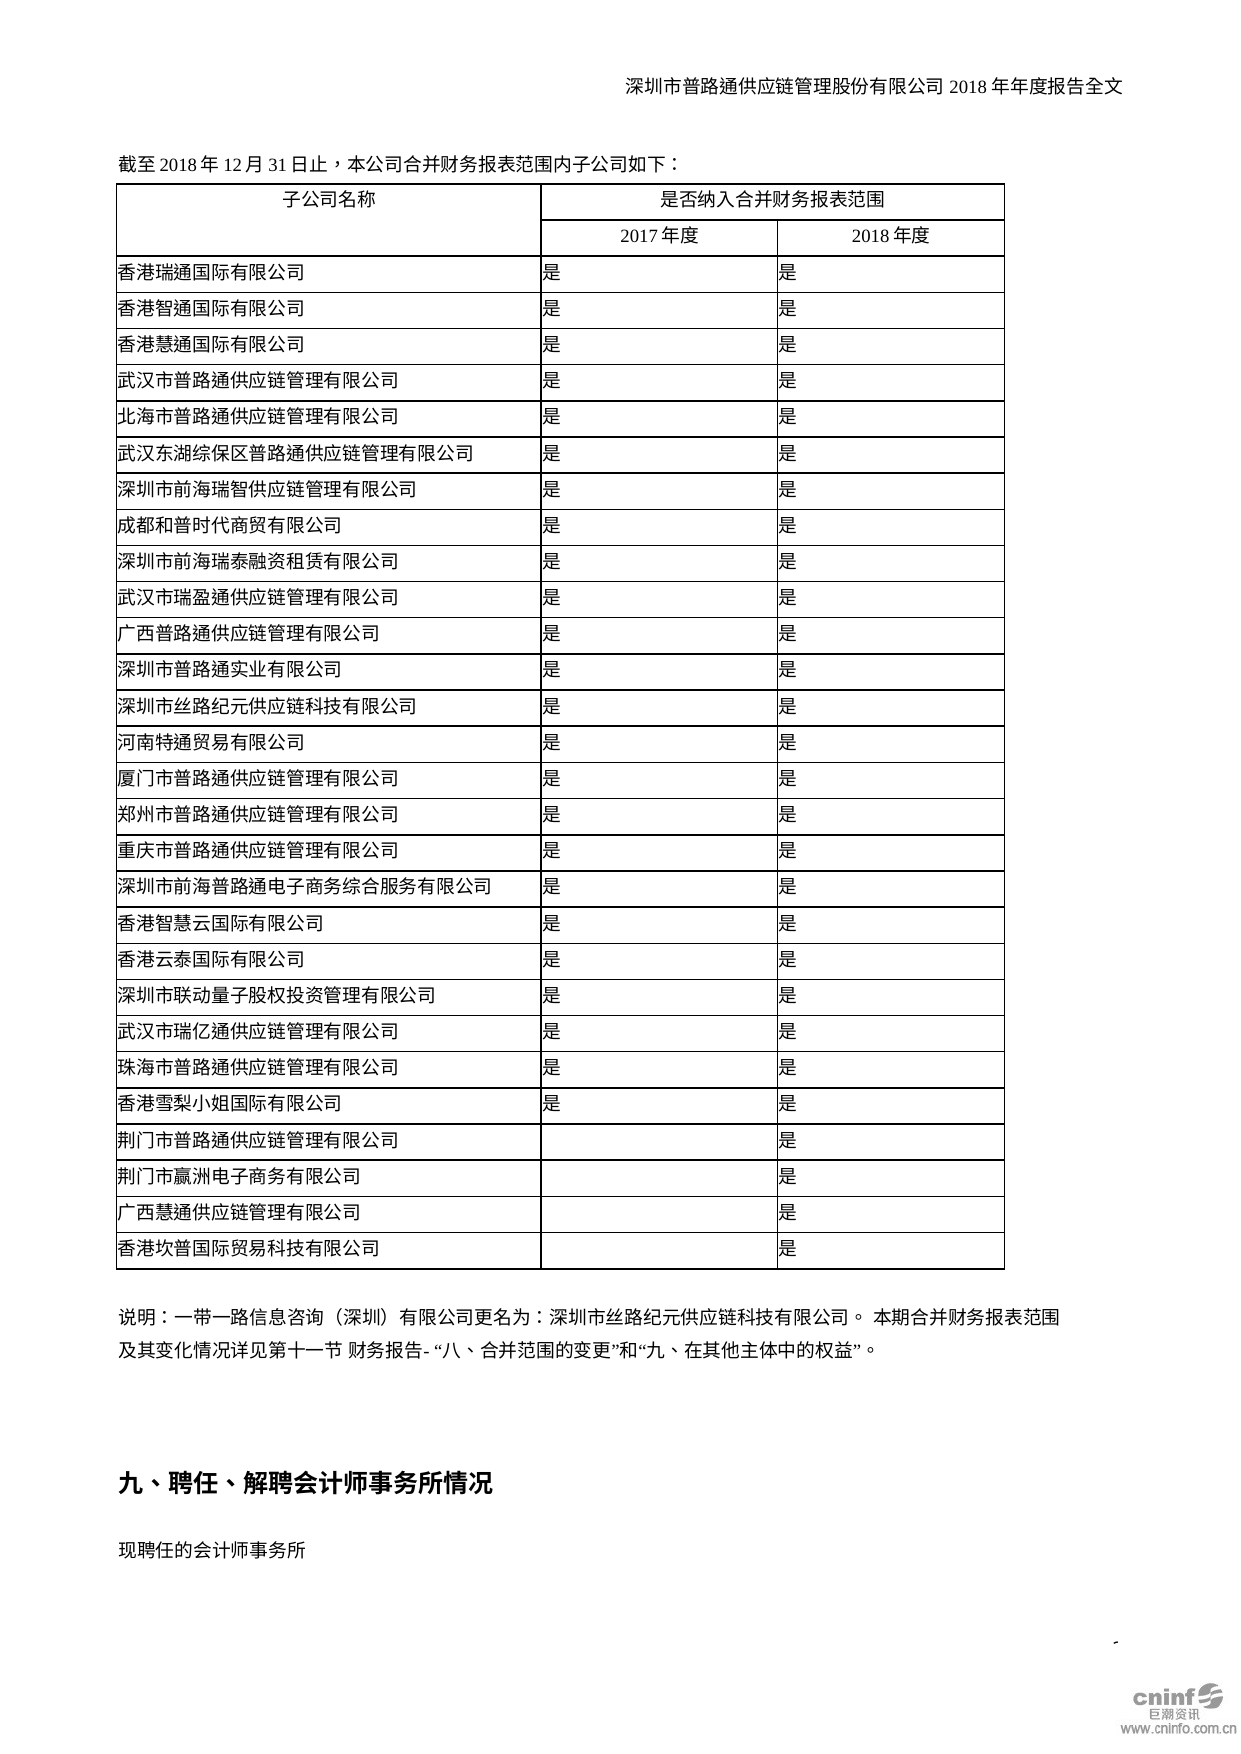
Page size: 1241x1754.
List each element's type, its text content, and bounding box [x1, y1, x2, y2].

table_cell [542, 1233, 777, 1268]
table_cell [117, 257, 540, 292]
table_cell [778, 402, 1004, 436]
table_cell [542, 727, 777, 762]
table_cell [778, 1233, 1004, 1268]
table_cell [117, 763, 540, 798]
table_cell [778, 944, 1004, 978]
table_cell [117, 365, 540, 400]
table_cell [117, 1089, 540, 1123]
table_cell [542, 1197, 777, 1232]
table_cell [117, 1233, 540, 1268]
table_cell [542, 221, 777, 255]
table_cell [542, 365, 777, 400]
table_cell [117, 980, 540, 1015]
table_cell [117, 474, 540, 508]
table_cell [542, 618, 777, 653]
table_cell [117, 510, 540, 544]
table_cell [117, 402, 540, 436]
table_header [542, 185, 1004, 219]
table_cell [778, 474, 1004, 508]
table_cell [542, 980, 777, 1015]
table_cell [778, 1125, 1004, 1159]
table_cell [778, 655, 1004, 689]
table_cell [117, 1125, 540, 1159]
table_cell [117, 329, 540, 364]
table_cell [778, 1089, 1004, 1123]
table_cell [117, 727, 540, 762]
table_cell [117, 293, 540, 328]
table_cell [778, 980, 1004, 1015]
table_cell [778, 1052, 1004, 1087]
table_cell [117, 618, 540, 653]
text 说明：一带一路信息咨询（深圳）有限公司更名为：深圳市丝路纪元供应链科技有限公司。 本期合并财务报表范围及其变化情况详见第十一节 财务报告- “八、合并范围的变更”和“九、在其他主体中的权益”。 [118, 1304, 1072, 1363]
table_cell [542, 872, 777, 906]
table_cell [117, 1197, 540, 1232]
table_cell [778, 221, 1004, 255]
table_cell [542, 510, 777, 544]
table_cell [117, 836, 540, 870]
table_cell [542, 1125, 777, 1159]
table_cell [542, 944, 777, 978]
text 现聘任的会计师事务所 [118, 1537, 1133, 1563]
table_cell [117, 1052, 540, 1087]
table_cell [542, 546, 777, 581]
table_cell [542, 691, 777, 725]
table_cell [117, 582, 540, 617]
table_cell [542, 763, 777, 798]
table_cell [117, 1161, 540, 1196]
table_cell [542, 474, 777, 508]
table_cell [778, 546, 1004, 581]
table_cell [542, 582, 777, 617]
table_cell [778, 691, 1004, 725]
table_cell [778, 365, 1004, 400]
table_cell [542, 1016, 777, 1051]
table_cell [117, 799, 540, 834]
picture [1115, 1680, 1240, 1737]
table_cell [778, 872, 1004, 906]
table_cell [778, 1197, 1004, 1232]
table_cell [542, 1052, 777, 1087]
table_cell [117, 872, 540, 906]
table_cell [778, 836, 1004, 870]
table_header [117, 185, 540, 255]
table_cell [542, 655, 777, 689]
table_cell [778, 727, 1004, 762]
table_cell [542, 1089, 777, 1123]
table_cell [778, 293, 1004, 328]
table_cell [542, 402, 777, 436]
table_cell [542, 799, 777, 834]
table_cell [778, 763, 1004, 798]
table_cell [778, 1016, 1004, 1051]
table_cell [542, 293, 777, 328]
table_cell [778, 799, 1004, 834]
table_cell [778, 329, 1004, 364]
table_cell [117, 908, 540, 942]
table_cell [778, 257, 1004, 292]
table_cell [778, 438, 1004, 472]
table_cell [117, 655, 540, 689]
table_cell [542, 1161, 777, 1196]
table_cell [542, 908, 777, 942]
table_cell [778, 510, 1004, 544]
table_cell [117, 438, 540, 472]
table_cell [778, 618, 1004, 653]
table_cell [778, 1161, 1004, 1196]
text 截至2018年12月31日止，本公司合并财务报表范围内子公司如下： [118, 152, 1133, 177]
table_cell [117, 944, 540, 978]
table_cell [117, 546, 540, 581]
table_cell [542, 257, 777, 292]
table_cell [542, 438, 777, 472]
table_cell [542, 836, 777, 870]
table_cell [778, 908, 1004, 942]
subtitle 九、聘任、解聘会计师事务所情况 [118, 1466, 1133, 1500]
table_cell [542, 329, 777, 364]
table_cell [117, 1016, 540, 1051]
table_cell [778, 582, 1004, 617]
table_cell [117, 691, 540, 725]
